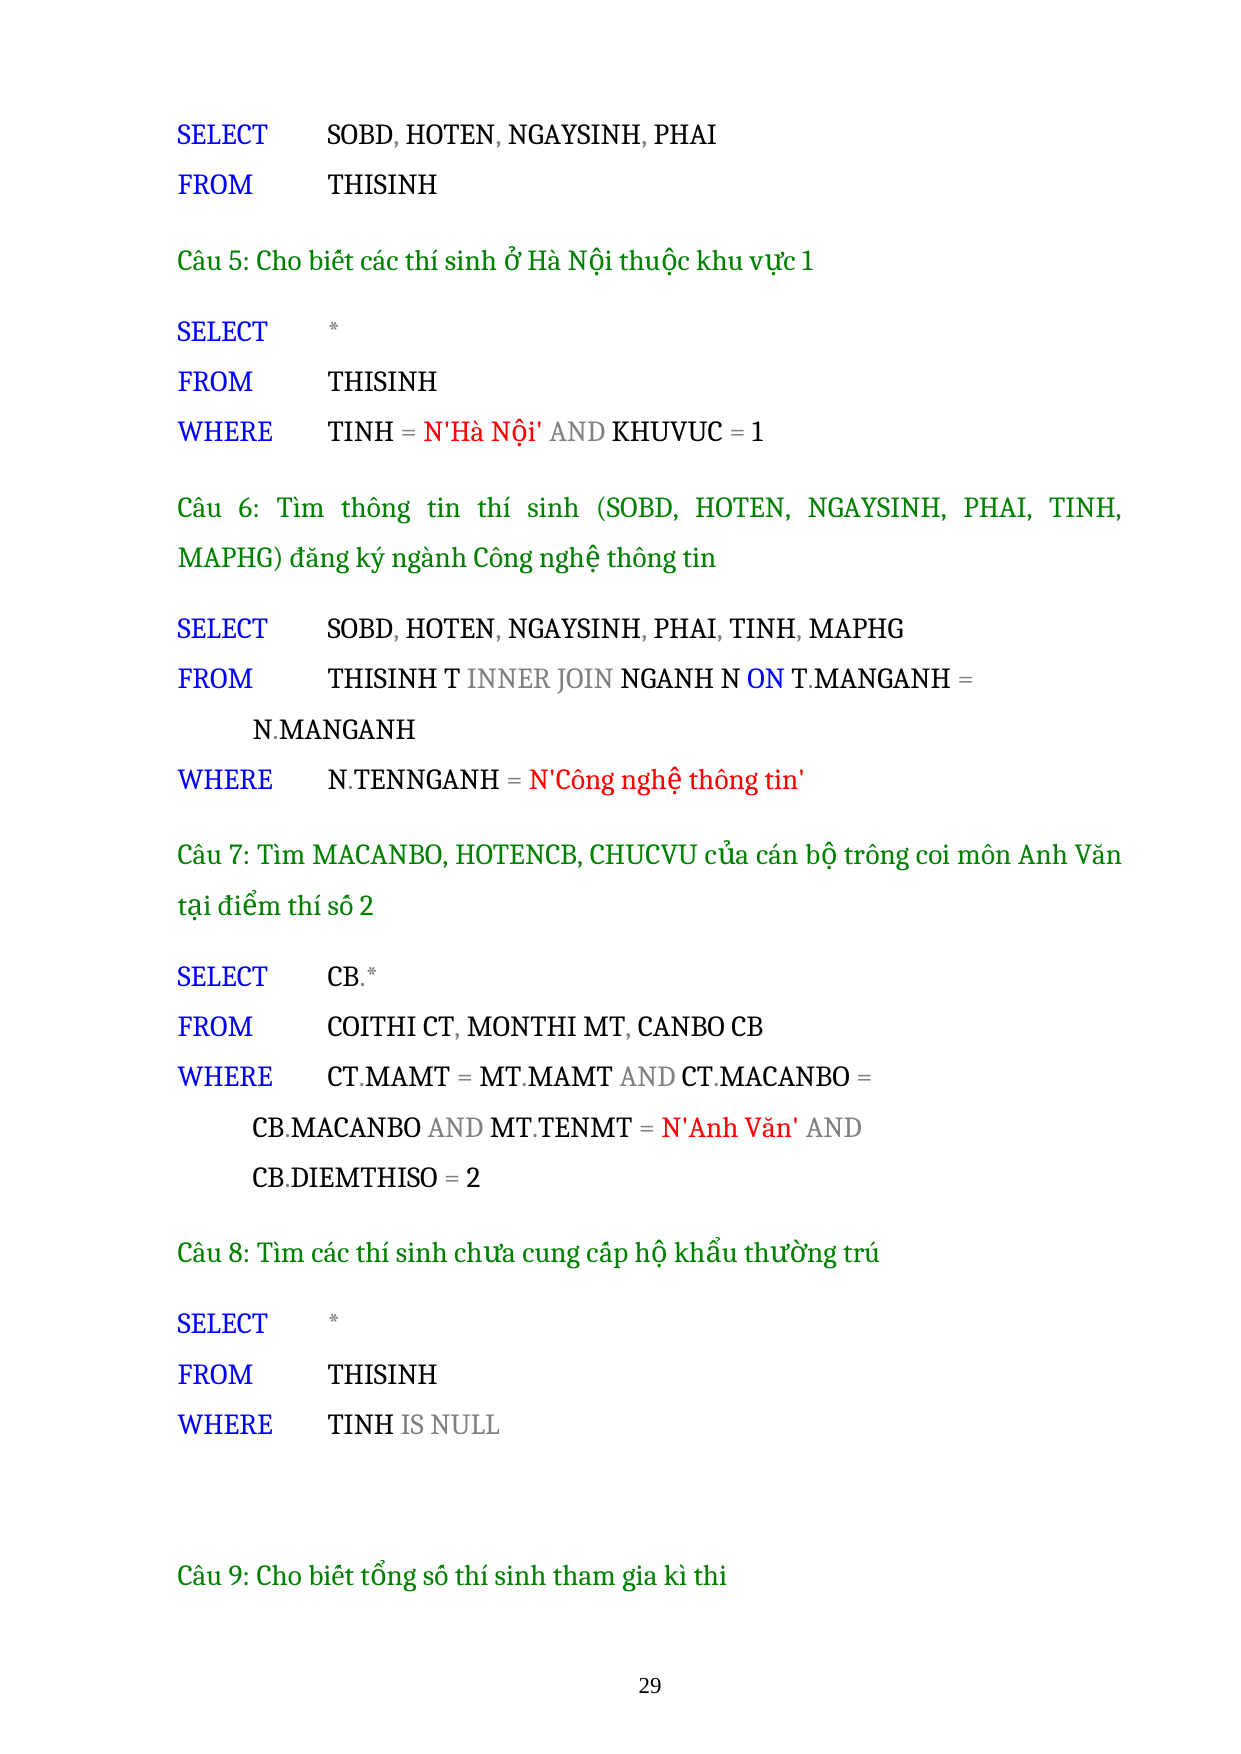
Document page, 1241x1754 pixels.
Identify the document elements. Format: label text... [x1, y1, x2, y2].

text SELECT CB.* [177, 960, 1122, 993]
text WHERE TINH = N'Hà Nội' AND KHUVUC = 1 [177, 416, 1122, 449]
text WHERE N.TENNGANH = N'Công nghệ thông tin' [177, 763, 1122, 797]
text WHERE TINH IS NULL [177, 1408, 1122, 1442]
text WHERE CT.MAMT = MT.MAMT AND CT.MACANBO = CB.MACANBO AND MT.TENMT = N'Anh Văn' AND CB.DIEMTHISO = 2 [177, 1061, 1122, 1195]
text SELECT * [177, 315, 1122, 348]
text FROM THISINH [177, 1358, 1122, 1392]
text SELECT SOBD, HOTEN, NGAYSINH, PHAI [177, 118, 1122, 152]
text FROM THISINH T INNER JOIN NGANH N ON T.MANGANH = N.MANGANH [177, 663, 1122, 746]
text FROM THISINH [177, 365, 1122, 399]
text Câu 8: Tìm các thí sinh chưa cung cấp hộ khẩu thường trú [177, 1237, 1122, 1270]
text Câu 5: Cho biết các thí sinh ở Hà Nội thuộc khu vực 1 [177, 244, 1122, 277]
text SELECT * [177, 1308, 1122, 1341]
text Câu 7: Tìm MACANBO, HOTENCB, CHUCVU của cán bộ trông coi môn Anh Văn tại điểm thí số 2 [177, 838, 1122, 922]
text SELECT SOBD, HOTEN, NGAYSINH, PHAI, TINH, MAPHG [177, 612, 1122, 646]
text Câu 9: Cho biết tổng số thí sinh tham gia kì thi [177, 1559, 1122, 1592]
text Câu 6: Tìm thông tin thí sinh (SOBD, HOTEN, NGAYSINH, PHAI, TINH, MAPHG) đăng ký ngành Công nghệ thông tin [177, 491, 1122, 575]
text FROM COITHI CT, MONTHI MT, CANBO CB [177, 1010, 1122, 1044]
text FROM THISINH [177, 168, 1122, 202]
